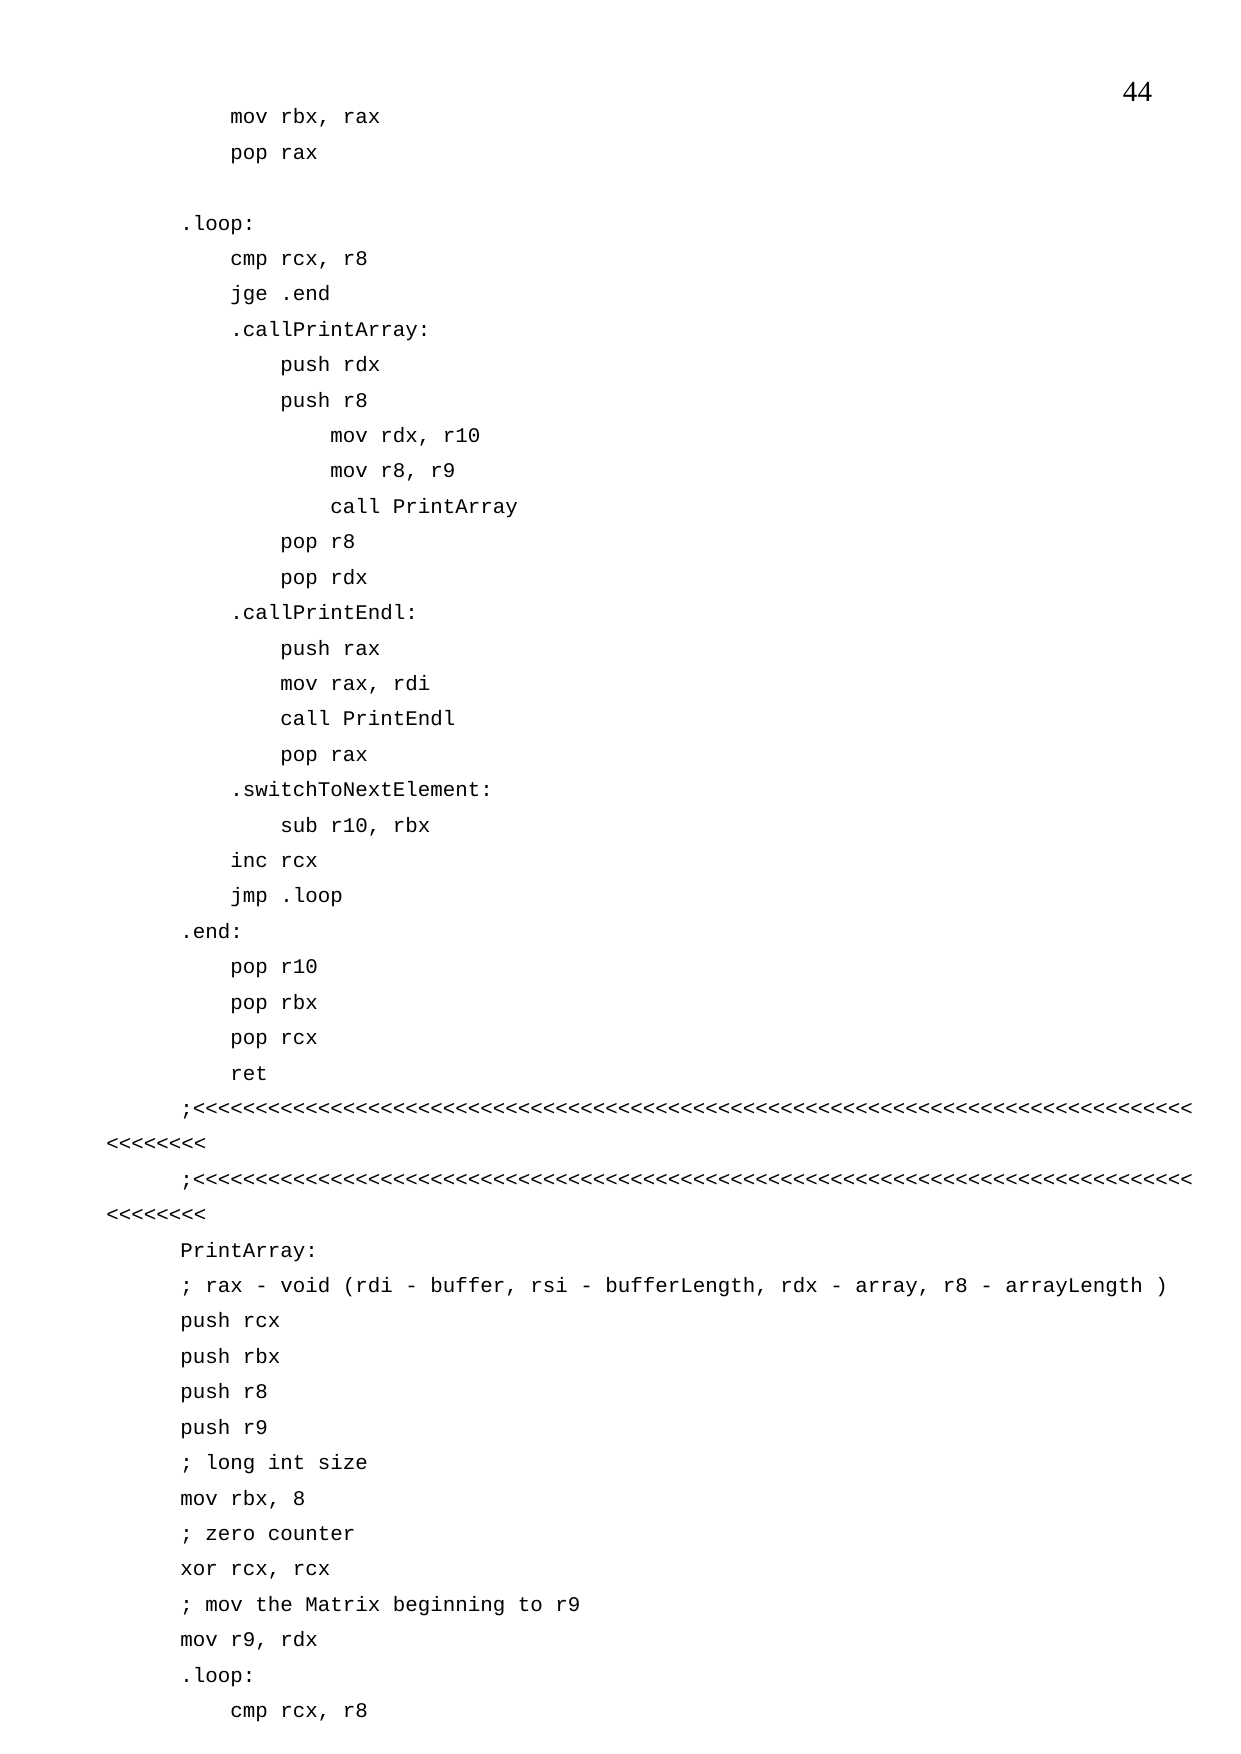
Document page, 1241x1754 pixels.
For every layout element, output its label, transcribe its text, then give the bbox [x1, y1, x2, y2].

text ret [106, 1062, 1198, 1086]
text push rcx [106, 1310, 1198, 1334]
text pop rcx [106, 1027, 1198, 1051]
text .switchToNextElement: [106, 779, 1198, 803]
text cmp rcx, r8 [106, 1700, 1198, 1724]
text jge .end [106, 283, 1198, 307]
text pop r8 [106, 531, 1198, 555]
text pop rax [106, 744, 1198, 767]
text pop r10 [106, 956, 1198, 980]
text ;<<<<<<<<<<<<<<<<<<<<<<<<<<<<<<<<<<<<<<<<<<<<<<<<<<<<<<<<<<<<<<<<<<<<<<<<<<<<<<<<<<<<<<<< [106, 1169, 1198, 1228]
text .loop: [106, 212, 1198, 236]
text ;<<<<<<<<<<<<<<<<<<<<<<<<<<<<<<<<<<<<<<<<<<<<<<<<<<<<<<<<<<<<<<<<<<<<<<<<<<<<<<<<<<<<<<<< [106, 1098, 1198, 1157]
text PrintArray: [106, 1239, 1198, 1263]
text push rax [106, 637, 1198, 661]
text .loop: [106, 1664, 1198, 1688]
text cmp rcx, r8 [106, 248, 1198, 272]
text ; mov the Matrix beginning to r9 [106, 1594, 1198, 1617]
text mov rax, rdi [106, 673, 1198, 697]
text pop rax [106, 142, 1198, 165]
text push r9 [106, 1417, 1198, 1440]
text .callPrintEndl: [106, 602, 1198, 626]
text ; long int size [106, 1452, 1198, 1476]
text .end: [106, 921, 1198, 944]
text pop rdx [106, 567, 1198, 590]
text pop rbx [106, 992, 1198, 1015]
text mov r8, r9 [106, 460, 1198, 484]
text push rbx [106, 1346, 1198, 1369]
text xor rcx, rcx [106, 1558, 1198, 1582]
text ; rax - void (rdi - buffer, rsi - bufferLength, rdx - array, r8 - arrayLength ) [106, 1275, 1198, 1299]
text push r8 [106, 1381, 1198, 1405]
text .callPrintArray: [106, 319, 1198, 342]
text call PrintArray [106, 496, 1198, 519]
text mov rdx, r10 [106, 425, 1198, 449]
text inc rcx [106, 850, 1198, 874]
text push rdx [106, 354, 1198, 378]
text mov rbx, rax [106, 106, 1198, 130]
text ; zero counter [106, 1523, 1198, 1547]
text sub r10, rbx [106, 814, 1198, 838]
text call PrintEndl [106, 708, 1198, 732]
text mov rbx, 8 [106, 1487, 1198, 1511]
text push r8 [106, 389, 1198, 413]
text mov r9, rdx [106, 1629, 1198, 1653]
text jmp .loop [106, 885, 1198, 909]
